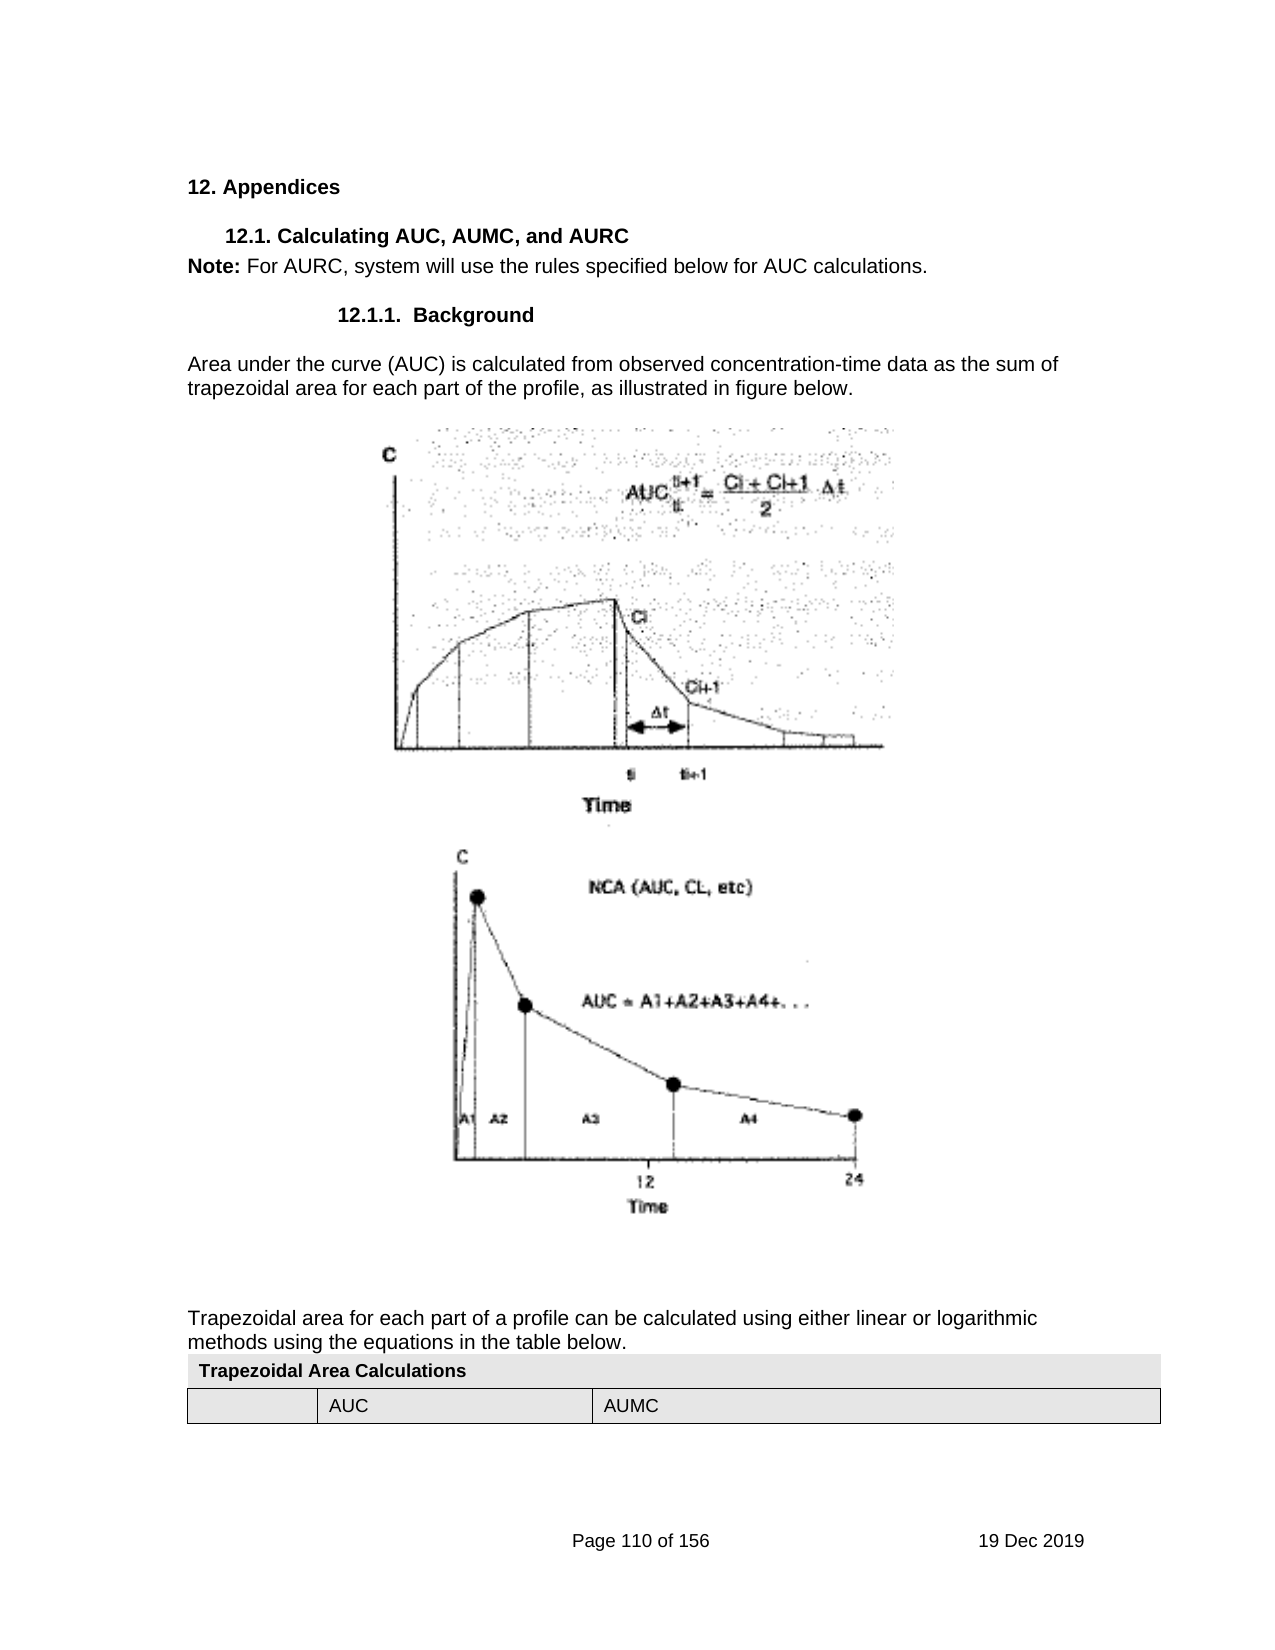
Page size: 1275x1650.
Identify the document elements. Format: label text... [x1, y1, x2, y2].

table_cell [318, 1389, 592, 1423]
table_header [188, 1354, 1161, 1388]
text Note: For AURC, system will use the rules specified below for AUC calculations. [187, 254, 1087, 278]
subtitle Appendices [187, 175, 1087, 199]
subtitle Background [337, 303, 1087, 327]
text Area under the curve (AUC) is calculated from observed concentration-time data as the sum of trapezoidal area for each part of the profile, as illustrated in figure below. [187, 352, 1087, 400]
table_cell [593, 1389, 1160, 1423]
subtitle Calculating AUC, AUMC, and AURC [225, 224, 1087, 248]
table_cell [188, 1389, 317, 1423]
text Trapezoidal area for each part of a profile can be calculated using either linear or logarithmic methods using the equations in the table below. [187, 1306, 1087, 1354]
